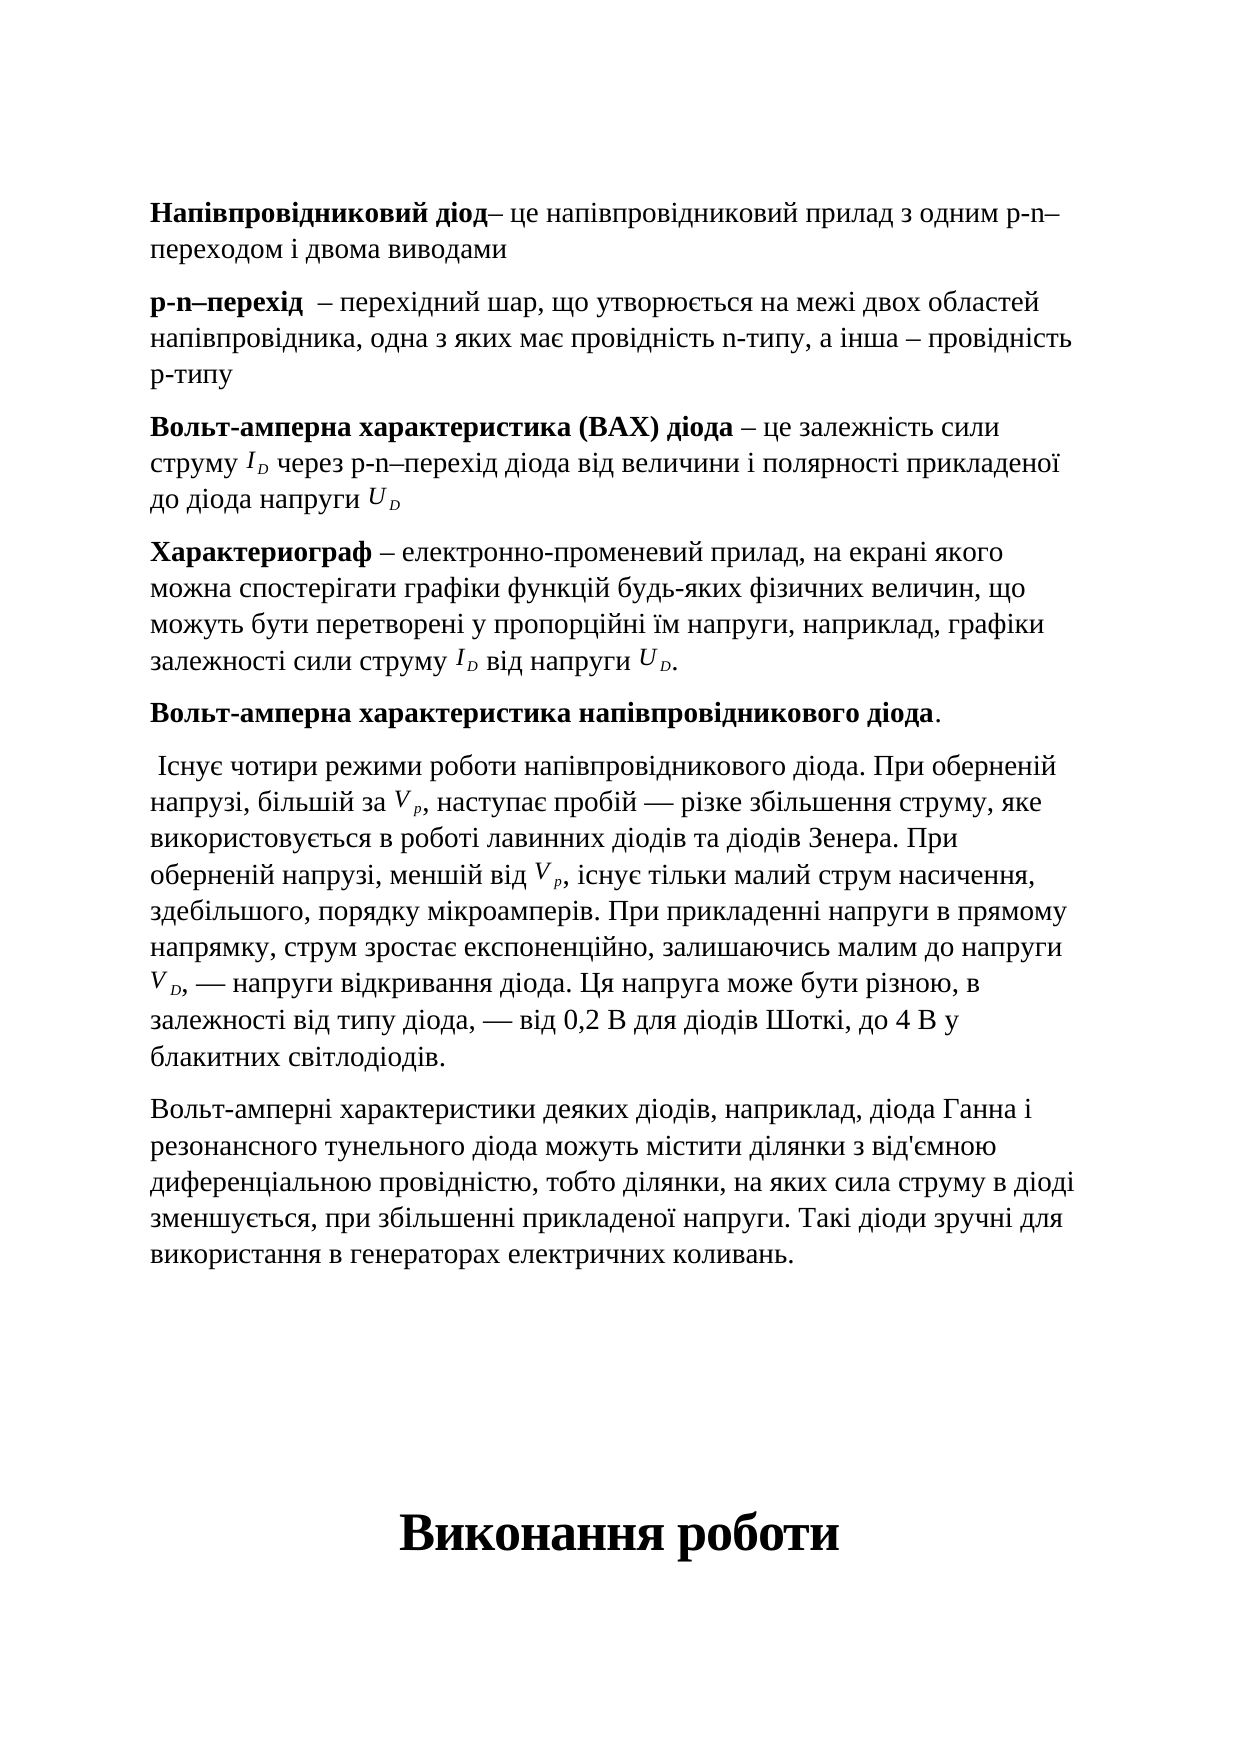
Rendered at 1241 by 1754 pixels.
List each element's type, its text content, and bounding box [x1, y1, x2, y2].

text Вольт-амперні характеристики деяких діодів, наприклад, діода Ганна і резонансного тунельного діода можуть містити ділянки з від'ємною диференціальною провідністю, тобто ділянки, на яких сила струму в діоді зменшується, при збільшенні прикладеної напруги. Такі діоди зручні для використання в генераторах електричних коливань. [150, 1091, 1090, 1269]
text p-n–перехід – перехідний шар, що утворюється на межі двох областей напівпровідника, одна з яких має провідність n-типу, а інша – провідність p-типу [150, 284, 1090, 390]
text Напівпровідниковий діод– це напівпровідниковий прилад з одним p-n–переходом і двома виводами [150, 195, 1090, 265]
text Виконання роботи [150, 1500, 1090, 1562]
text Характериограф – електронно-променевий прилад, на екрані якого можна спостерігати графіки функцій будь-яких фізичних величин, що можуть бути перетворені у пропорційні їм напруги, наприклад, графіки залежності сили струму від напруги . [150, 534, 1090, 676]
text Вольт-амперна характеристика (ВАХ) діода – це залежність сили струму через p-n–перехід діода від величини і полярності прикладеної до діода напруги [150, 409, 1090, 515]
text Вольт-амперна характеристика напівпровідникового діода. [150, 696, 1090, 729]
text Існує чотири режими роботи напівпровідникового діода. При оберненій напрузі, більшій за , наступає пробій — різке збільшення струму, яке використовується в роботі лавинних діодів та діодів Зенера. При оберненій напрузі, меншій від , існує тільки малий струм насичення, здебільшого, порядку мікроамперів. При прикладенні напруги в прямому напрямку, струм зростає експоненційно, залишаючись малим до напруги , — напруги відкривання діода. Ця напруга може бути різною, в залежності від типу діода, — від 0,2 В для діодів Шоткі, до 4 В у блакитних світлодіодів. [150, 748, 1090, 1072]
